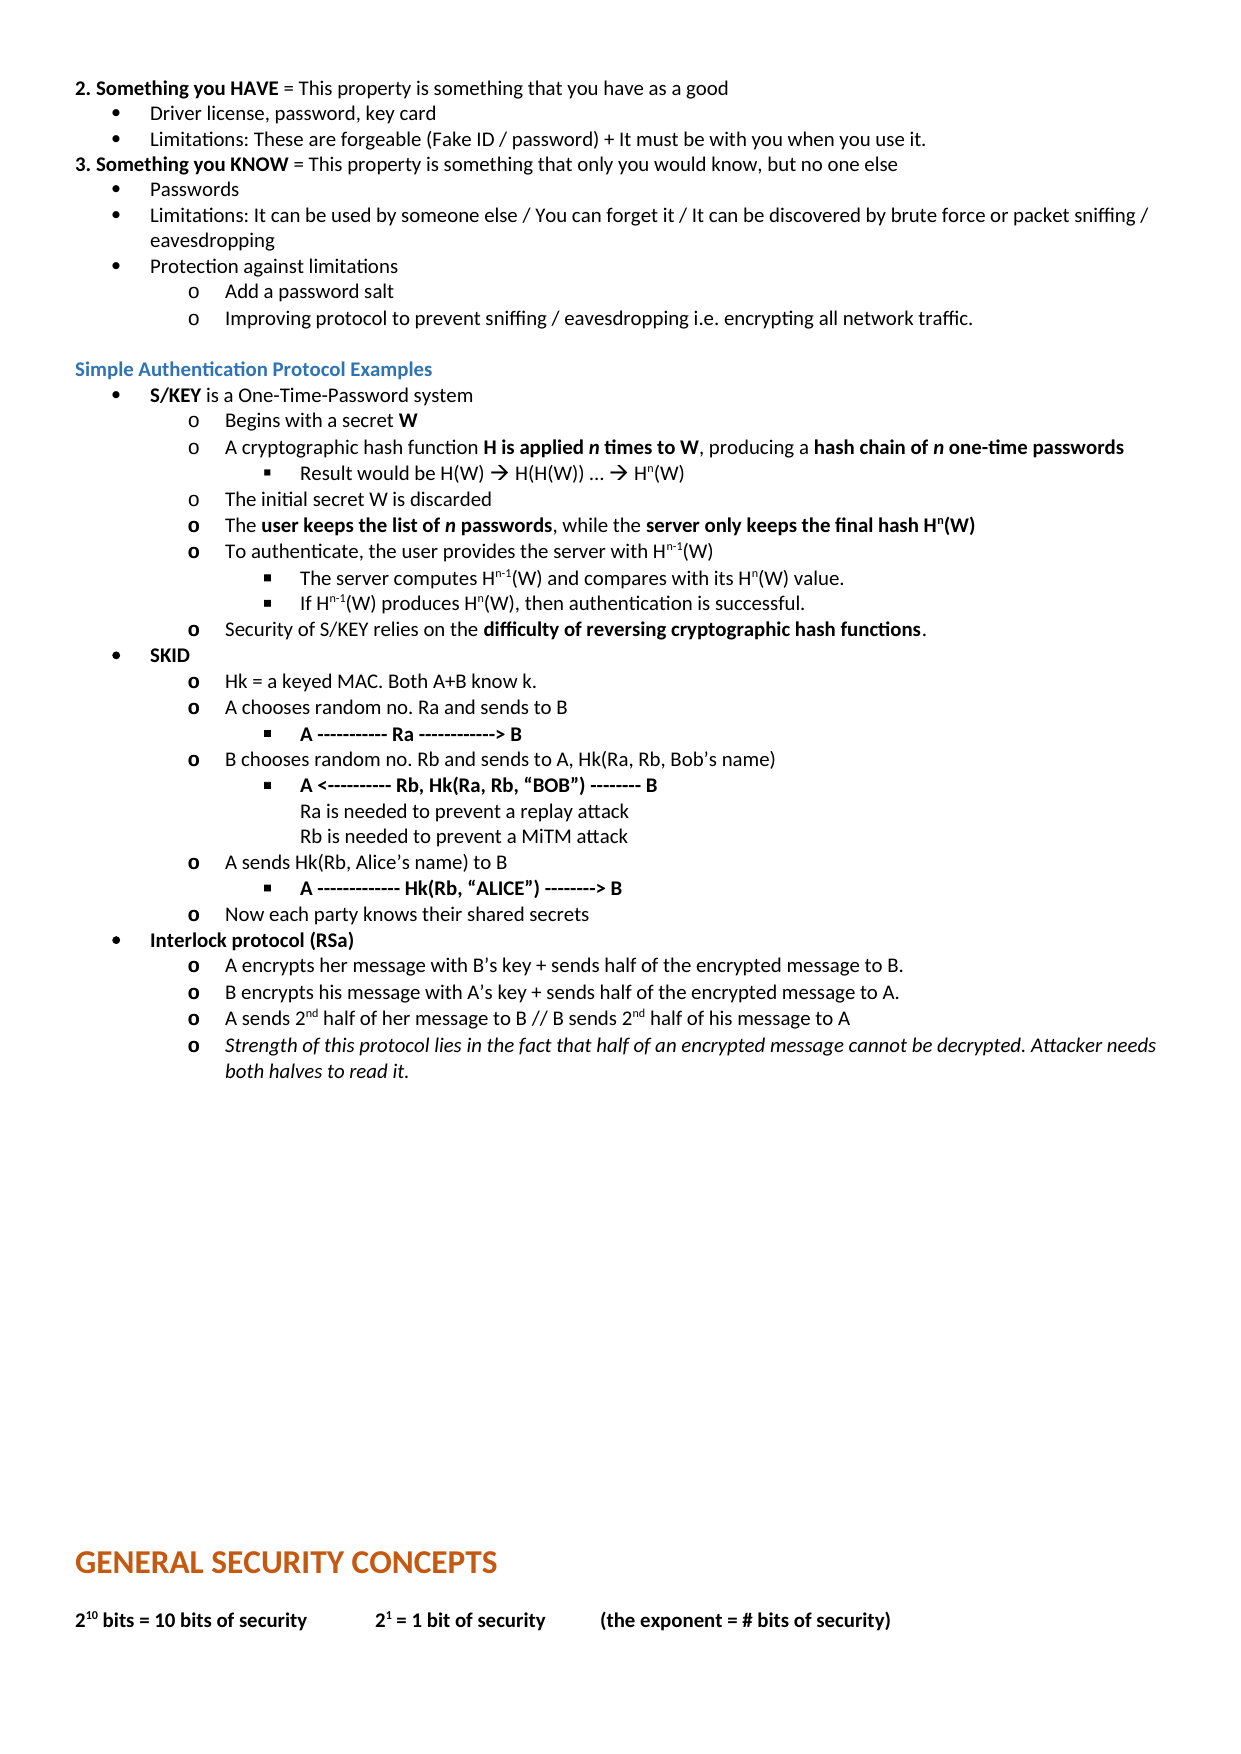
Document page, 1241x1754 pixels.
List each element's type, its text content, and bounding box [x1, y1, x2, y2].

list If Hn-1(W) produces Hn(W), then authentication is successful. [262, 591, 1165, 616]
text 210 bits = 10 bits of security 21 = 1 bit of security (the exponent = # bits of security) [75, 1608, 1165, 1633]
list A ------------- Hk(Rb, “ALICE”) --------> B [262, 875, 1165, 901]
list A ----------- Ra ------------> B [262, 721, 1165, 746]
text GENERAL SECURITY CONCEPTS [75, 1541, 1165, 1582]
text 3. Something you KNOW = This property is something that only you would know, but no one else [75, 151, 1165, 177]
text Simple Authentication Protocol Examples [75, 357, 1165, 382]
list Passwords [112, 177, 1165, 202]
list Limitations: These are forgeable (Fake ID / password) + It must be with you when you use it. [112, 126, 1165, 151]
list Hk = a keyed MAC. Both A+B know k. [187, 668, 1165, 694]
list To authenticate, the user provides the server with Hn-1(W) [187, 539, 1165, 565]
list A <---------- Rb, Hk(Ra, Rb, “BOB”) -------- B Ra is needed to prevent a replay attack Rb is needed to prevent a MiTM attack [262, 773, 1165, 849]
list The user keeps the list of n passwords, while the server only keeps the final hash Hn(W) [187, 512, 1165, 539]
list Interlock protocol (RSa) [112, 927, 1165, 953]
list A cryptographic hash function H is applied n times to W, producing a hash chain of n one-time passwords [187, 434, 1165, 460]
list Now each party knows their shared secrets [187, 901, 1165, 927]
list Limitations: It can be used by someone else / You can forget it / It can be discovered by brute force or packet sniffing / eavesdropping [112, 202, 1165, 253]
list A sends 2nd half of her message to B // B sends 2nd half of his message to A [187, 1006, 1165, 1032]
list The initial secret W is discarded [187, 486, 1165, 512]
list Result would be H(W) H(H(W)) … Hn(W) [262, 460, 1165, 486]
list B chooses random no. Rb and sends to A, Hk(Ra, Rb, Bob’s name) [187, 746, 1165, 773]
list S/KEY is a One-Time-Password system [112, 382, 1165, 407]
list SKID [112, 642, 1165, 668]
list Add a password salt [187, 278, 1165, 305]
list A sends Hk(Rb, Alice’s name) to B [187, 849, 1165, 875]
list Strength of this protocol lies in the fact that half of an encrypted message cannot be decrypted. Attacker needs both halves to read it. [187, 1032, 1165, 1084]
list A chooses random no. Ra and sends to B [187, 694, 1165, 721]
list Driver license, password, key card [112, 100, 1165, 126]
list Security of S/KEY relies on the difficulty of reversing cryptographic hash functions. [187, 616, 1165, 642]
list A encrypts her message with B’s key + sends half of the encrypted message to B. [187, 953, 1165, 979]
list Begins with a secret W [187, 407, 1165, 434]
list Protection against limitations [112, 253, 1165, 278]
list Improving protocol to prevent sniffing / eavesdropping i.e. encrypting all network traffic. [187, 305, 1165, 331]
text 2. Something you HAVE = This property is something that you have as a good [75, 75, 1165, 100]
list The server computes Hn-1(W) and compares with its Hn(W) value. [262, 565, 1165, 591]
list B encrypts his message with A’s key + sends half of the encrypted message to A. [187, 979, 1165, 1006]
